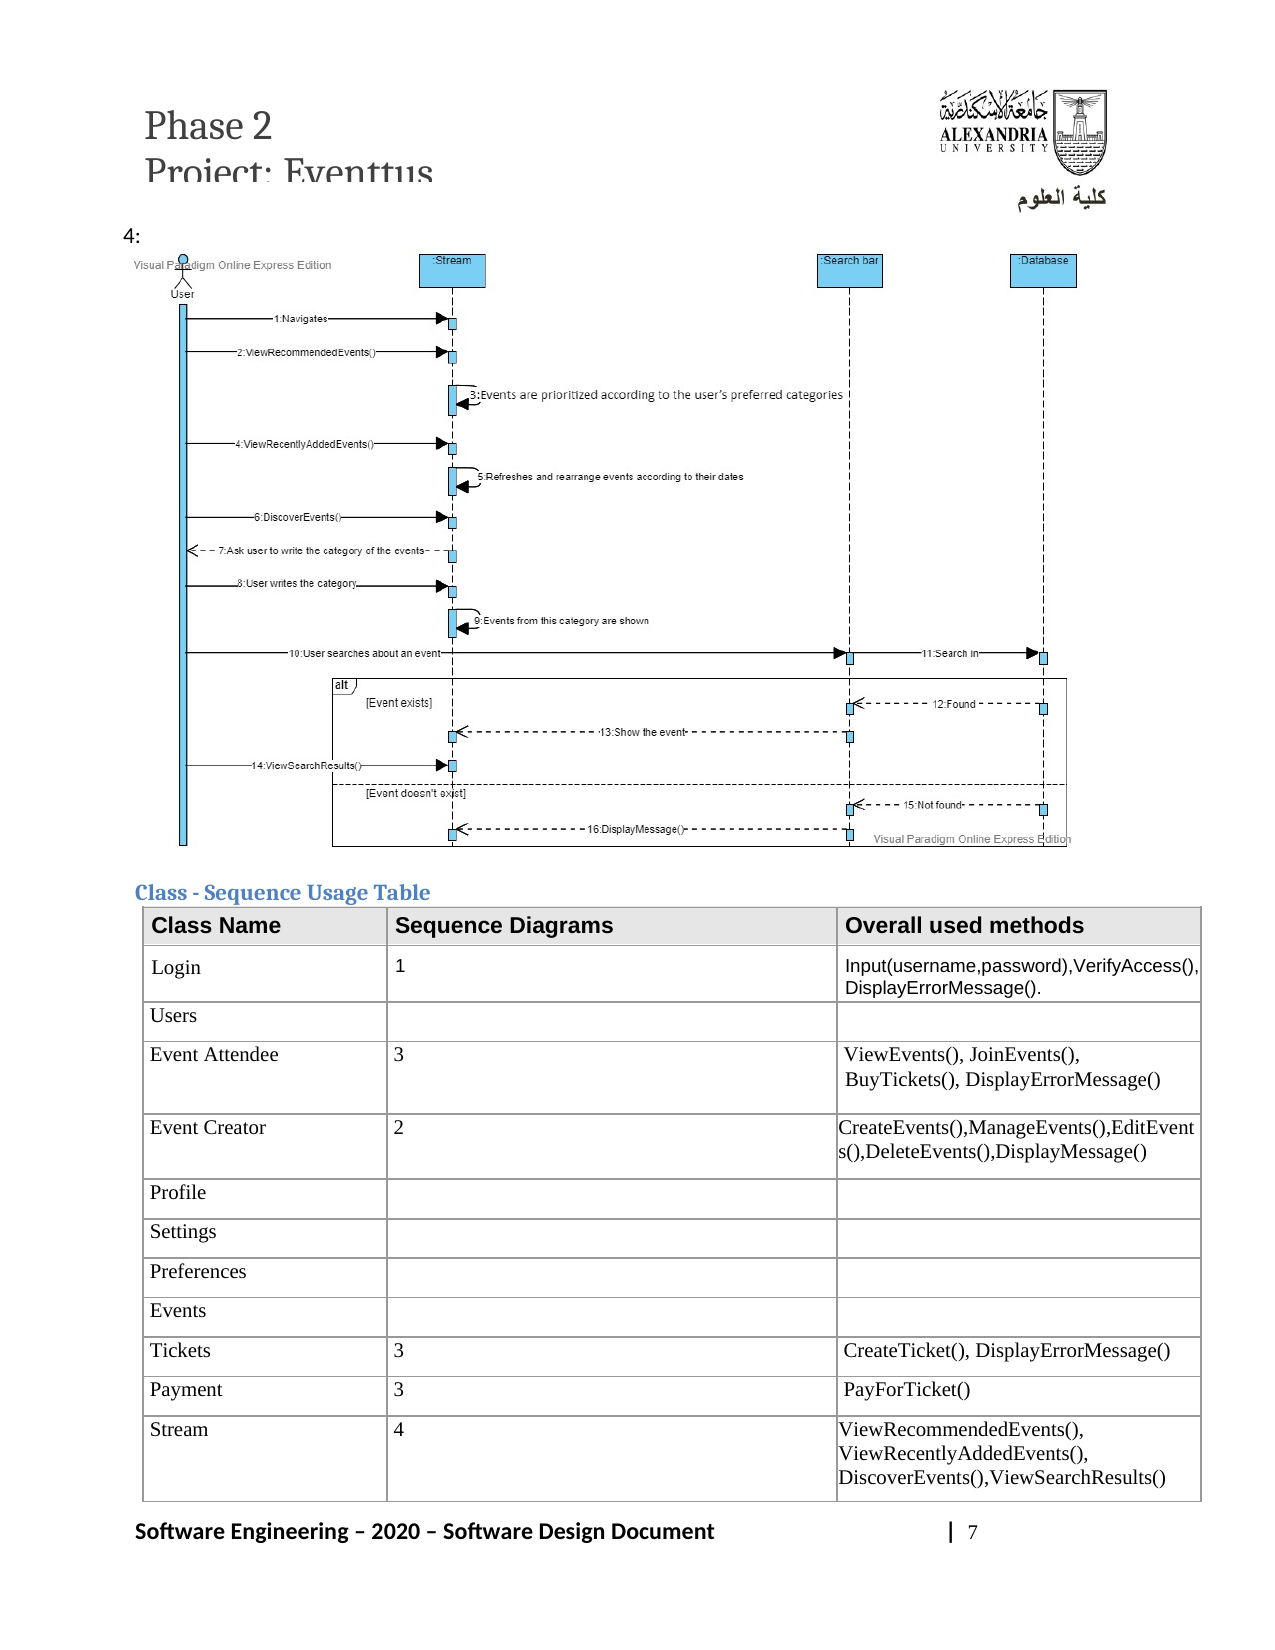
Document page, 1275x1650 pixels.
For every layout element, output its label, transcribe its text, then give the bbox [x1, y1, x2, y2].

table_header Sequence Diagrams [388, 908, 836, 944]
picture [122, 249, 1081, 852]
table_cell [838, 1220, 1200, 1257]
text 4: [123, 222, 1158, 249]
table_cell [388, 1180, 836, 1218]
table_cell [838, 1180, 1200, 1218]
table_cell 1 [388, 946, 836, 1001]
table_cell [838, 1003, 1200, 1041]
table_cell Preferences [144, 1259, 386, 1297]
table_cell [388, 1298, 836, 1336]
text Class - Sequence Usage Table [135, 880, 1158, 906]
table_cell Settings [144, 1220, 386, 1257]
table_cell [838, 1259, 1200, 1297]
table_cell Event Creator [144, 1115, 386, 1178]
table_cell [388, 1259, 836, 1297]
table_cell Event Attendee [144, 1042, 386, 1113]
table_cell Payment [144, 1377, 386, 1415]
table_cell Login [144, 946, 386, 1001]
table_cell CreateTicket(), DisplayErrorMessage() [838, 1338, 1200, 1376]
table_cell ViewRecommendedEvents(), ViewRecentlyAddedEvents(), DiscoverEvents(),ViewSearchResults() [838, 1417, 1200, 1501]
table_header Overall used methods [838, 908, 1200, 944]
table_cell 3 [388, 1338, 836, 1376]
table_cell PayForTicket() [838, 1377, 1200, 1415]
table_cell ViewEvents(), JoinEvents(), BuyTickets(), DisplayErrorMessage() [838, 1042, 1200, 1113]
table_cell [838, 1298, 1200, 1336]
table_cell Profile [144, 1180, 386, 1218]
table_cell Stream [144, 1417, 386, 1501]
table_cell Input(username,password),VerifyAccess(),DisplayErrorMessage(). [838, 946, 1200, 1001]
table_header Class Name [144, 908, 386, 944]
table_cell CreateEvents(),ManageEvents(),EditEvents(),DeleteEvents(),DisplayMessage() [838, 1115, 1200, 1178]
table_cell 2 [388, 1115, 836, 1178]
table_cell Events [144, 1298, 386, 1336]
table_cell 4 [388, 1417, 836, 1501]
table_cell [388, 1220, 836, 1257]
picture [929, 71, 1144, 219]
table_cell 3 [388, 1377, 836, 1415]
table_cell Users [144, 1003, 386, 1041]
table_cell 3 [388, 1042, 836, 1113]
table_cell Tickets [144, 1338, 386, 1376]
table_cell [388, 1003, 836, 1041]
